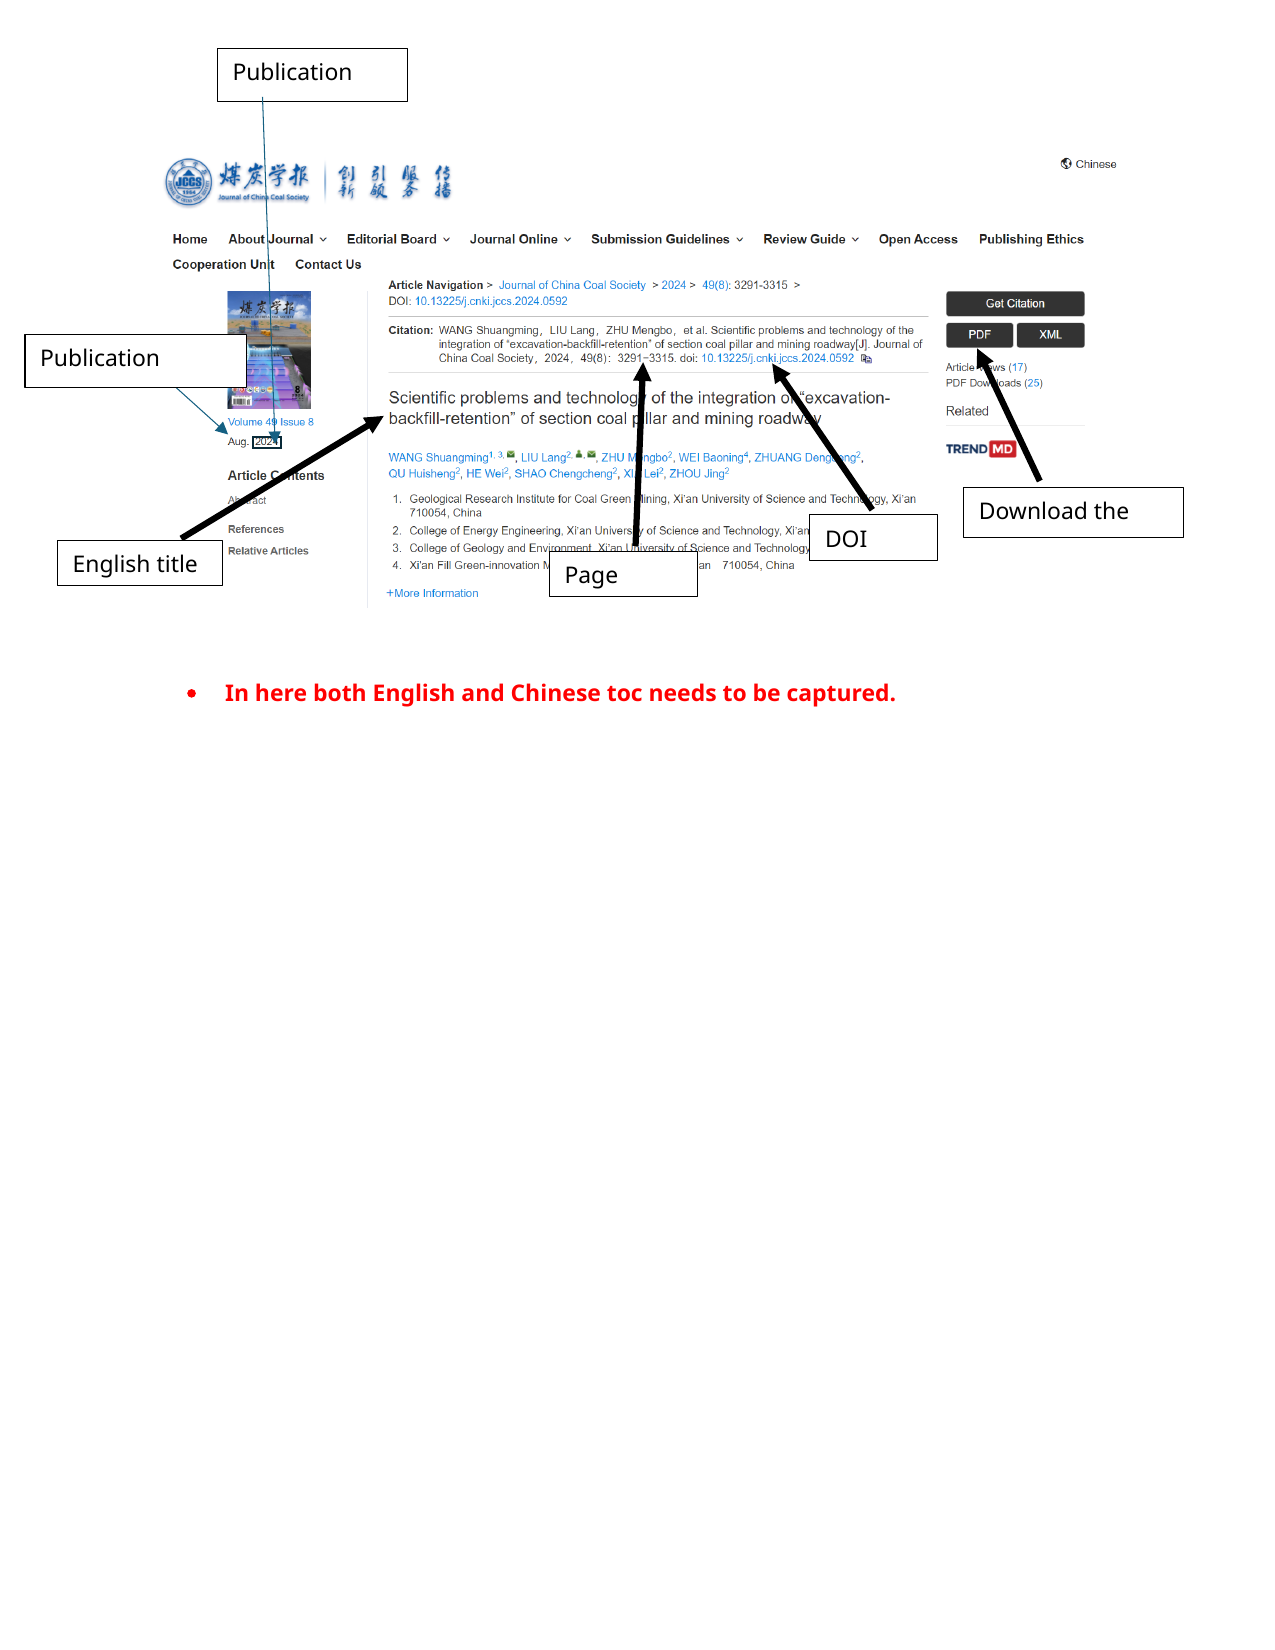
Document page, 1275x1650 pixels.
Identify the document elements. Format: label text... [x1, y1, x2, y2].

picture [254, 438, 280, 447]
picture [150, 150, 1125, 608]
list In here both English and Chinese toc needs to be captured. [187, 677, 1125, 708]
